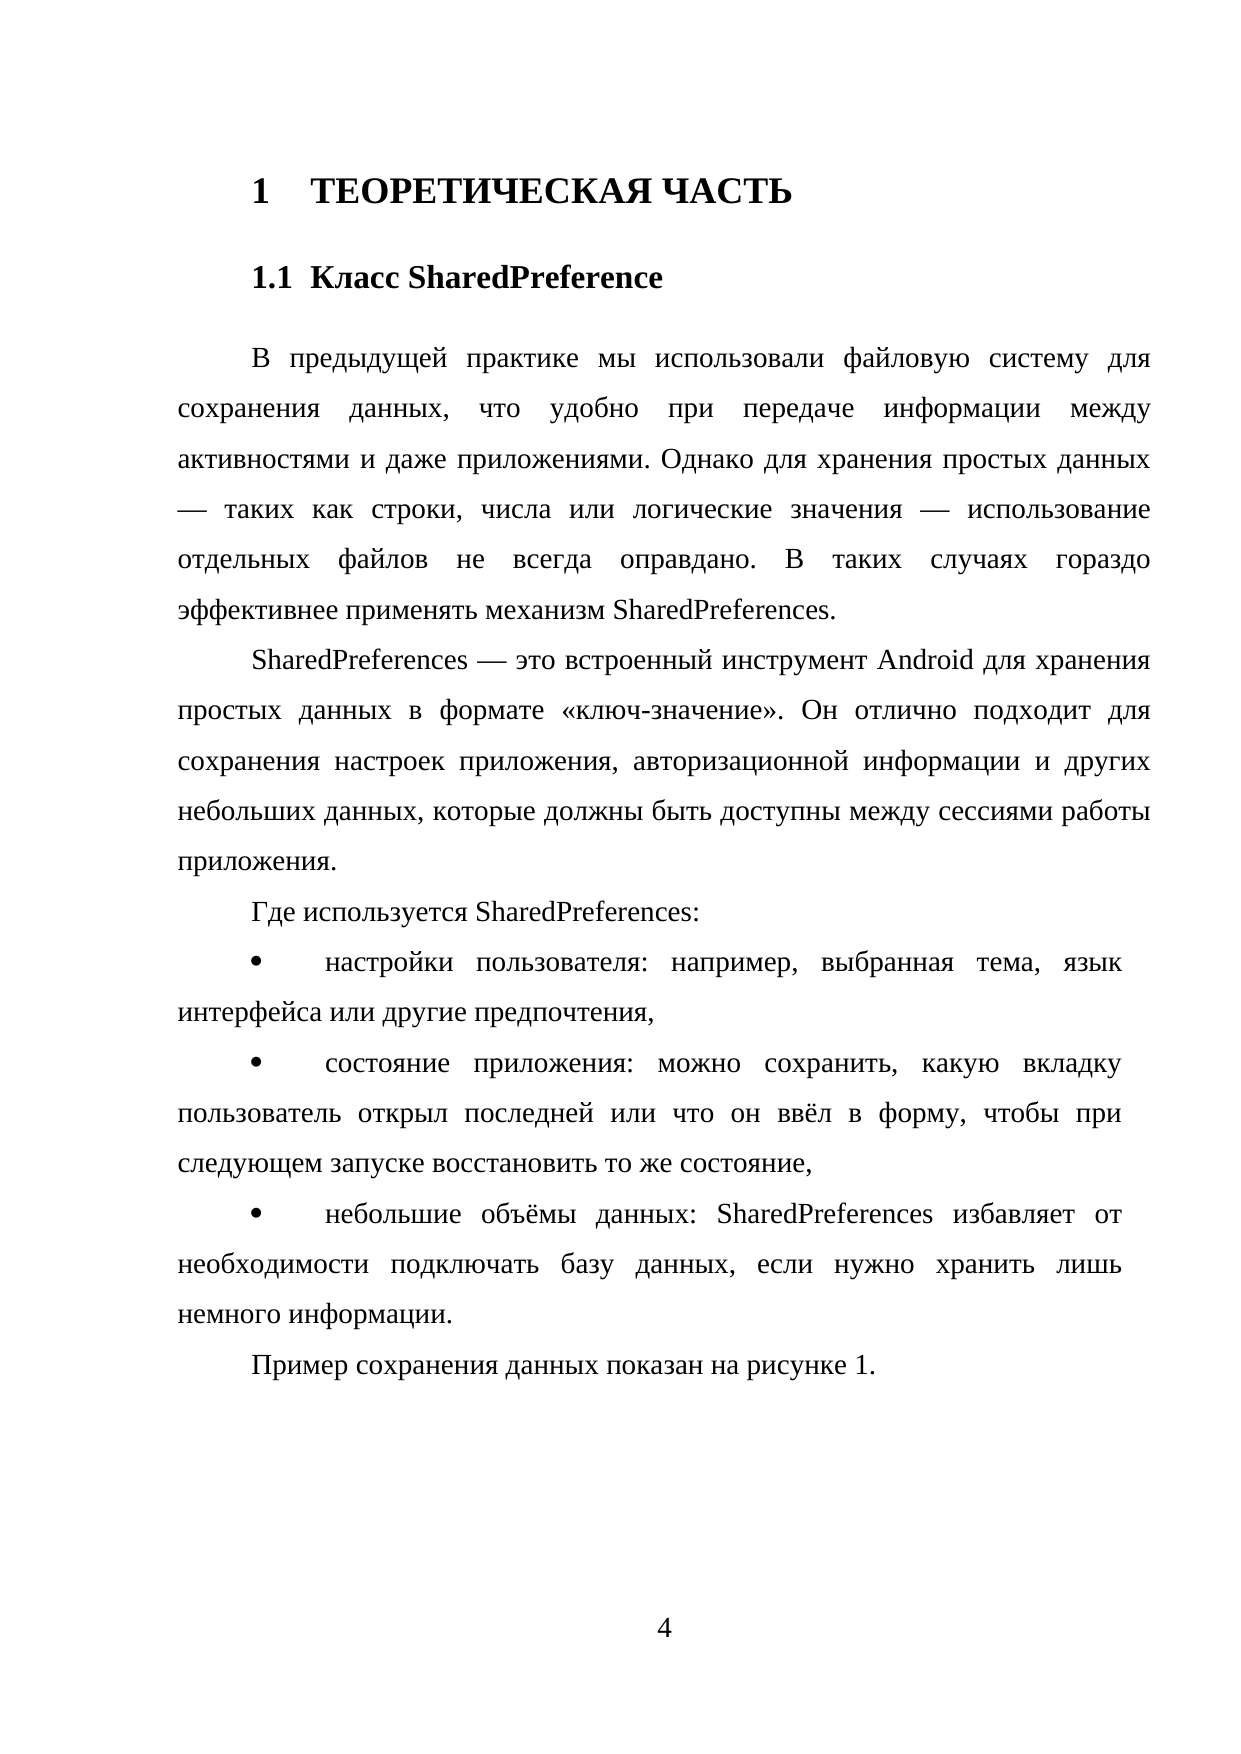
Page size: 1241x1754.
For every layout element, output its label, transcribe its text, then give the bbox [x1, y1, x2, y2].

text Где используется SharedPreferences: [177, 894, 1152, 927]
subtitle ТЕОРЕТИЧЕСКАЯ ЧАСТЬ [177, 168, 1152, 211]
text SharedPreferences — это встроенный инструмент Android для хранения простых данных в формате «ключ-значение». Он отлично подходит для сохранения настроек приложения, авторизационной информации и других небольших данных, которые должны быть доступны между сессиями работы приложения. [177, 642, 1152, 877]
title небольшие объёмы данных: SharedPreferences избавляет от необходимости подключать базу данных, если нужно хранить лишь немного информации. [177, 1196, 1123, 1330]
text Пример сохранения данных показан на рисунке 1. [177, 1347, 1152, 1380]
text В предыдущей практике мы использовали файловую систему для сохранения данных, что удобно при передаче информации между активностями и даже приложениями. Однако для хранения простых данных — таких как строки, числа или логические значения — использование отдельных файлов не всегда оправдано. В таких случаях гораздо эффективнее применять механизм SharedPreferences. [177, 340, 1152, 625]
subtitle Класс SharedPreference [177, 258, 1152, 296]
title настройки пользователя: например, выбранная тема, язык интерфейса или другие предпочтения, [177, 944, 1123, 1028]
title состояние приложения: можно сохранить, какую вкладку пользователь открыл последней или что он ввёл в форму, чтобы при следующем запуске восстановить то же состояние, [177, 1045, 1123, 1179]
